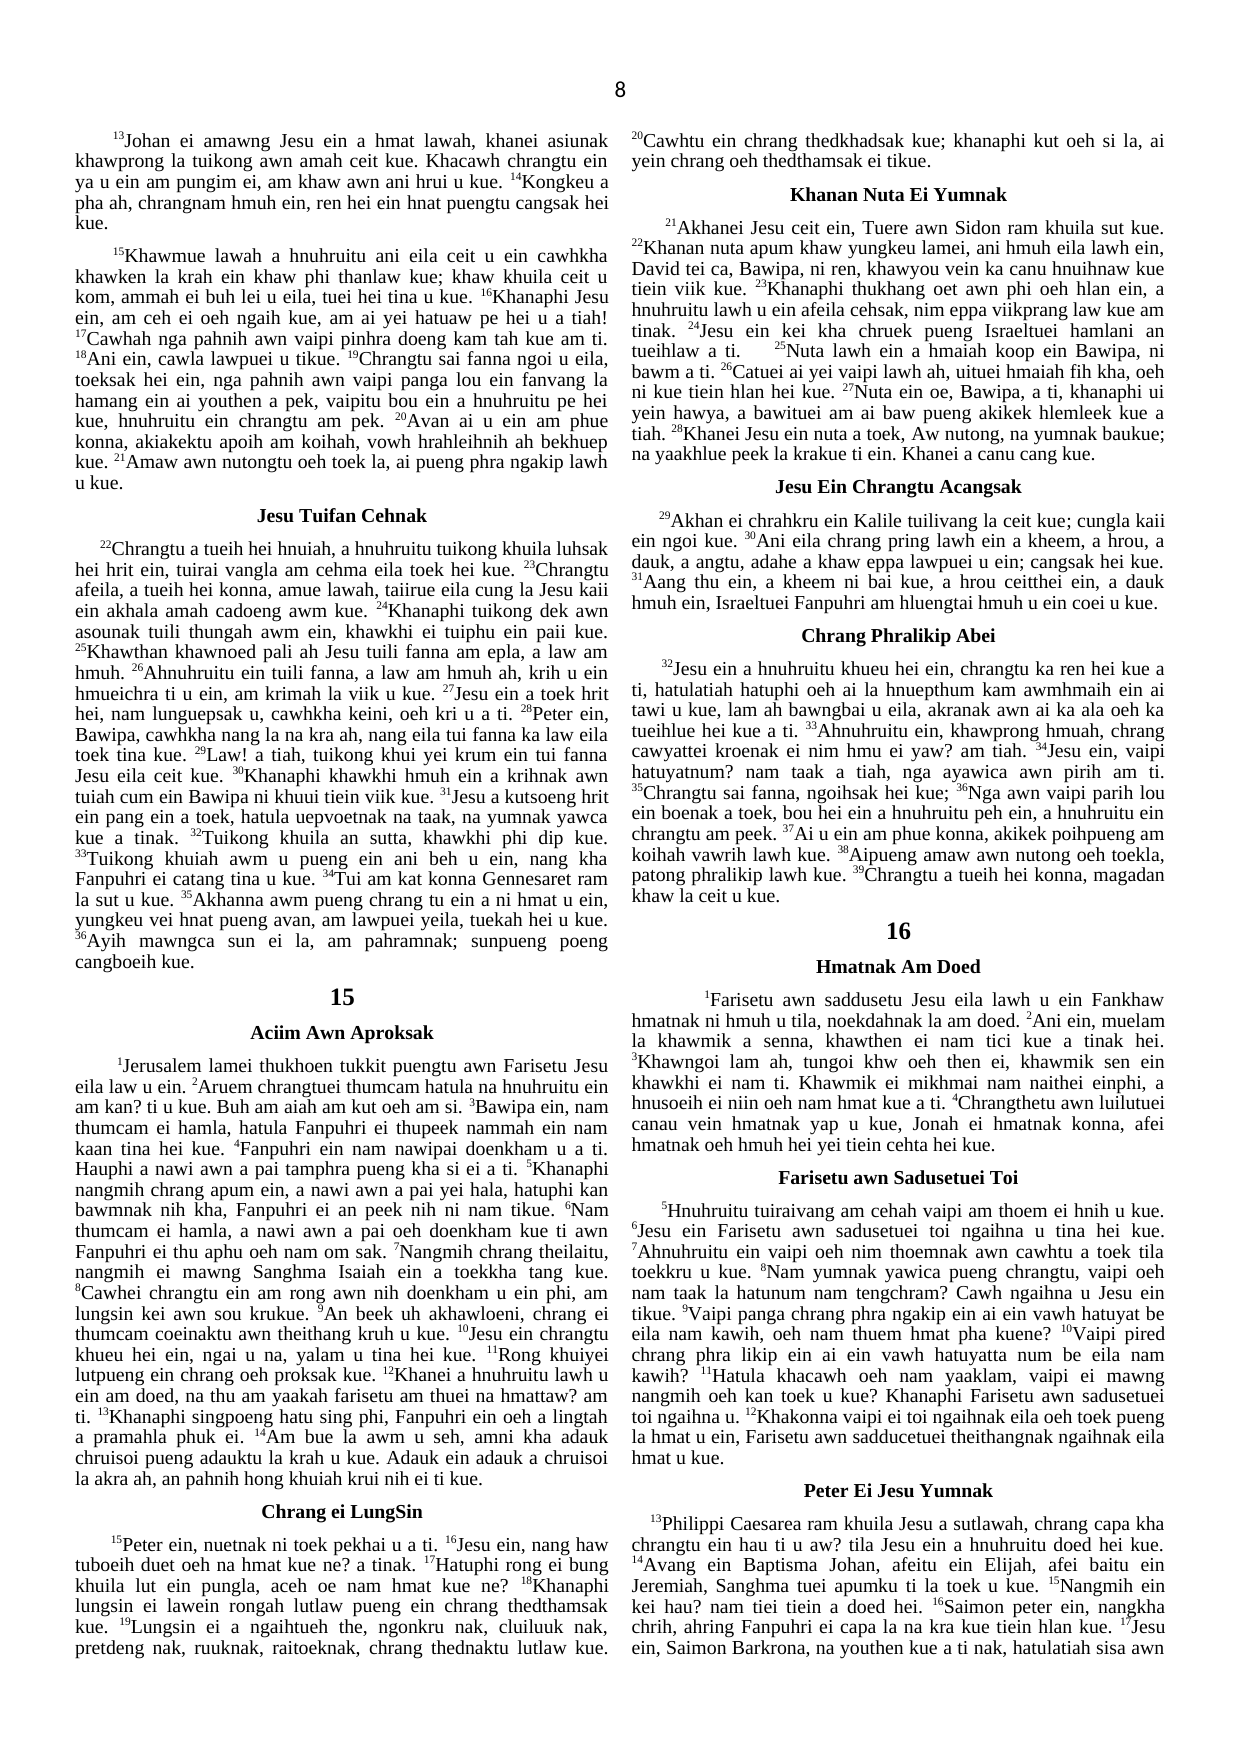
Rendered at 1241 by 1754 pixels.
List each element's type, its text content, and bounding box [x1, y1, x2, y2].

text 13Johan ei amawng Jesu ein a hmat lawah, khanei asiunak khawprong la tuikong awn amah ceit kue. Khacawh chrangtu ein ya u ein am pungim ei, am khaw awn ani hrui u kue. 14Kongkeu a pha ah, chrangnam hmuh ein, ren hei ein hnat puengtu cangsak hei kue. [75, 131, 609, 234]
text 15Khawmue lawah a hnuhruitu ani eila ceit u ein cawhkha khawken la krah ein khaw phi thanlaw kue; khaw khuila ceit u kom, ammah ei buh lei u eila, tuei hei tina u kue. 16Khanaphi Jesu ein, am ceh ei oeh ngaih kue, am ai yei hatuaw pe hei u a tiah! 17Cawhah nga pahnih awn vaipi pinhra doeng kam tah kue am ti. 18Ani ein, cawla lawpuei u tikue. 19Chrangtu sai fanna ngoi u eila, toeksak hei ein, nga pahnih awn vaipi panga lou ein fanvang la hamang ein ai youthen a pek, vaipitu bou ein a hnuhruitu pe hei kue, hnuhruitu ein chrangtu am pek. 20Avan ai u ein am phue konna, akiakektu apoih am koihah, vowh hrahleihnih ah bekhuep kue. 21Amaw awn nutongtu oeh toek la, ai pueng phra ngakip lawh u kue. [75, 247, 609, 494]
text 5Hnuhruitu tuiraivang am cehah vaipi am thoem ei hnih u kue. 6Jesu ein Farisetu awn sadusetuei toi ngaihna u tina hei kue. 7Ahnuhruitu ein vaipi oeh nim thoemnak awn cawhtu a toek tila toekkru u kue. 8Nam yumnak yawica pueng chrangtu, vaipi oeh nam taak la hatunum nam tengchram? Cawh ngaihna u Jesu ein tikue. 9Vaipi panga chrang phra ngakip ein ai ein vawh hatuyat be eila nam kawih, oeh nam thuem hmat pha kuene? 10Vaipi pired chrang phra likip ein ai ein vawh hatuyatta num be eila nam kawih? 11Hatula khacawh oeh nam yaaklam, vaipi ei mawng nangmih oeh kan toek u kue? Khanaphi Farisetu awn sadusetuei toi ngaihna u. 12Khakonna vaipi ei toi ngaihnak eila oeh toek pueng la hmat u ein, Farisetu awn sadducetuei theithangnak ngaihnak eila hmat u kue. [631, 1201, 1165, 1469]
text Jesu Tuifan Cehnak [75, 506, 609, 527]
text Chrang ei LungSin [75, 1502, 609, 1522]
text 22Chrangtu a tueih hei hnuiah, a hnuhruitu tuikong khuila luhsak hei hrit ein, tuirai vangla am cehma eila toek hei kue. 23Chrangtu afeila, a tueih hei konna, amue lawah, taiirue eila cung la Jesu kaii ein akhala amah cadoeng awm kue. 24Khanaphi tuikong dek awn asounak tuili thungah awm ein, khawkhi ei tuiphu ein paii kue. 25Khawthan khawnoed pali ah Jesu tuili fanna am epla, a law am hmuh. 26Ahnuhruitu ein tuili fanna, a law am hmuh ah, krih u ein hmueichra ti u ein, am krimah la viik u kue. 27Jesu ein a toek hrit hei, nam lunguepsak u, cawhkha keini, oeh kri u a ti. 28Peter ein, Bawipa, cawhkha nang la na kra ah, nang eila tui fanna ka law eila toek tina kue. 29Law! a tiah, tuikong khui yei krum ein tui fanna Jesu eila ceit kue. 30Khanaphi khawkhi hmuh ein a krihnak awn tuiah cum ein Bawipa ni khuui tiein viik kue. 31Jesu a kutsoeng hrit ein pang ein a toek, hatula uepvoetnak na taak, na yumnak yawca kue a tinak. 32Tuikong khuila an sutta, khawkhi phi dip kue. 33Tuikong khuiah awm u pueng ein ani beh u ein, nang kha Fanpuhri ei catang tina u kue. 34Tui am kat konna Gennesaret ram la sut u kue. 35Akhanna awm pueng chrang tu ein a ni hmat u ein, yungkeu vei hnat pueng avan, am lawpuei yeila, tuekah hei u kue. 36Ayih mawngca sun ei la, am pahramnak; sunpueng poeng cangboeih kue. [75, 539, 609, 972]
text Chrang Phralikip Abei [631, 626, 1165, 647]
text Hmatnak Am Doed [631, 957, 1165, 978]
text 1Jerusalem lamei thukhoen tukkit puengtu awn Farisetu Jesu eila law u ein. 2Aruem chrangtuei thumcam hatula na hnuhruitu ein am kan? ti u kue. Buh am aiah am kut oeh am si. 3Bawipa ein, nam thumcam ei hamla, hatula Fanpuhri ei thupeek nammah ein nam kaan tina hei kue. 4Fanpuhri ein nam nawipai doenkham u a ti. Hauphi a nawi awn a pai tamphra pueng kha si ei a ti. 5Khanaphi nangmih chrang apum ein, a nawi awn a pai yei hala, hatuphi kan bawmnak nih kha, Fanpuhri ei an peek nih ni nam tikue. 6Nam thumcam ei hamla, a nawi awn a pai oeh doenkham kue ti awn Fanpuhri ei thu aphu oeh nam om sak. 7Nangmih chrang theilaitu, nangmih ei mawng Sanghma Isaiah ein a toekkha tang kue. 8Cawhei chrangtu ein am rong awn nih doenkham u ein phi, am lungsin kei awn sou krukue. 9An beek uh akhawloeni, chrang ei thumcam coeinaktu awn theithang kruh u kue. 10Jesu ein chrangtu khueu hei ein, ngai u na, yalam u tina hei kue. 11Rong khuiyei lutpueng ein chrang oeh proksak kue. 12Khanei a hnuhruitu lawh u ein am doed, na thu am yaakah farisetu am thuei na hmattaw? am ti. 13Khanaphi singpoeng hatu sing phi, Fanpuhri ein oeh a lingtah a pramahla phuk ei. 14Am bue la awm u seh, amni kha adauk chruisoi pueng adauktu la krah u kue. Adauk ein adauk a chruisoi la akra ah, an pahnih hong khuiah krui nih ei ti kue. [75, 1056, 609, 1489]
text Peter Ei Jesu Yumnak [631, 1481, 1165, 1502]
text 32Jesu ein a hnuhruitu khueu hei ein, chrangtu ka ren hei kue a ti, hatulatiah hatuphi oeh ai la hnuepthum kam awmhmaih ein ai tawi u kue, lam ah bawngbai u eila, akranak awn ai ka ala oeh ka tueihlue hei kue a ti. 33Ahnuhruitu ein, khawprong hmuah, chrang cawyattei kroenak ei nim hmu ei yaw? am tiah. 34Jesu ein, vaipi hatuyatnum? nam taak a tiah, nga ayawica awn pirih am ti. 35Chrangtu sai fanna, ngoihsak hei kue; 36Nga awn vaipi parih lou ein boenak a toek, bou hei ein a hnuhruitu peh ein, a hnuhruitu ein chrangtu am peek. 37Ai u ein am phue konna, akikek poihpueng am koihah vawrih lawh kue. 38Aipueng amaw awn nutong oeh toekla, patong phralikip lawh kue. 39Chrangtu a tueih hei konna, magadan khaw la ceit u kue. [631, 659, 1165, 907]
text 21Akhanei Jesu ceit ein, Tuere awn Sidon ram khuila sut kue. 22Khanan nuta apum khaw yungkeu lamei, ani hmuh eila lawh ein, David tei ca, Bawipa, ni ren, khawyou vein ka canu hnuihnaw kue tiein viik kue. 23Khanaphi thukhang oet awn phi oeh hlan ein, a hnuhruitu lawh u ein afeila cehsak, nim eppa viikprang law kue am tinak. 24Jesu ein kei kha chruek pueng Israeltuei hamlani an tueihlaw a ti. 25Nuta lawh ein a hmaiah koop ein Bawipa, ni bawm a ti. 26Catuei ai yei vaipi lawh ah, uituei hmaiah fih kha, oeh ni kue tiein hlan hei kue. 27Nuta ein oe, Bawipa, a ti, khanaphi ui yein hawya, a bawituei am ai baw pueng akikek hlemleek kue a tiah. 28Khanei Jesu ein nuta a toek, Aw nutong, na yumnak baukue; na yaakhlue peek la krakue ti ein. Khanei a canu cang kue. [631, 218, 1165, 465]
text Aciim Awn Aproksak [75, 1023, 609, 1044]
text 15 [75, 985, 609, 1011]
text Khanan Nuta Ei Yumnak [631, 185, 1165, 205]
text 15Peter ein, nuetnak ni toek pekhai u a ti. 16Jesu ein, nang haw tuboeih duet oeh na hmat kue ne? a tinak. 17Hatuphi rong ei bung khuila lut ein pungla, aceh oe nam hmat kue ne? 18Khanaphi lungsin ei lawein rongah lutlaw pueng ein chrang thedthamsak kue. 19Lungsin ei a ngaihtueh the, ngonkru nak, cluiluuk nak, pretdeng nak, ruuknak, raitoeknak, chrang thednaktu lutlaw kue. 20Cawhtu ein chrang thedkhadsak kue; khanaphi kut oeh si la, ai yein chrang oeh thedthamsak ei tikue. [75, 1535, 609, 1658]
text 29Akhan ei chrahkru ein Kalile tuilivang la ceit kue; cungla kaii ein ngoi kue. 30Ani eila chrang pring lawh ein a kheem, a hrou, a dauk, a angtu, adahe a khaw eppa lawpuei u ein; cangsak hei kue. 31Aang thu ein, a kheem ni bai kue, a hrou ceitthei ein, a dauk hmuh ein, Israeltuei Fanpuhri am hluengtai hmuh u ein coei u kue. [631, 511, 1165, 614]
text 1Farisetu awn saddusetu Jesu eila lawh u ein Fankhaw hmatnak ni hmuh u tila, noekdahnak la am doed. 2Ani ein, muelam la khawmik a senna, khawthen ei nam tici kue a tinak hei. 3Khawngoi lam ah, tungoi khw oeh then ei, khawmik sen ein khawkhi ei nam ti. Khawmik ei mikhmai nam naithei einphi, a hnusoeih ei niin oeh nam hmat kue a ti. 4Chrangthetu awn luilutuei canau vein hmatnak yap u kue, Jonah ei hmatnak konna, afei hmatnak oeh hmuh hei yei tiein cehta hei kue. [631, 990, 1165, 1155]
text Jesu Ein Chrangtu Acangsak [631, 478, 1165, 498]
text Farisetu awn Sadusetuei Toi [631, 1168, 1165, 1188]
text 16 [631, 919, 1165, 945]
